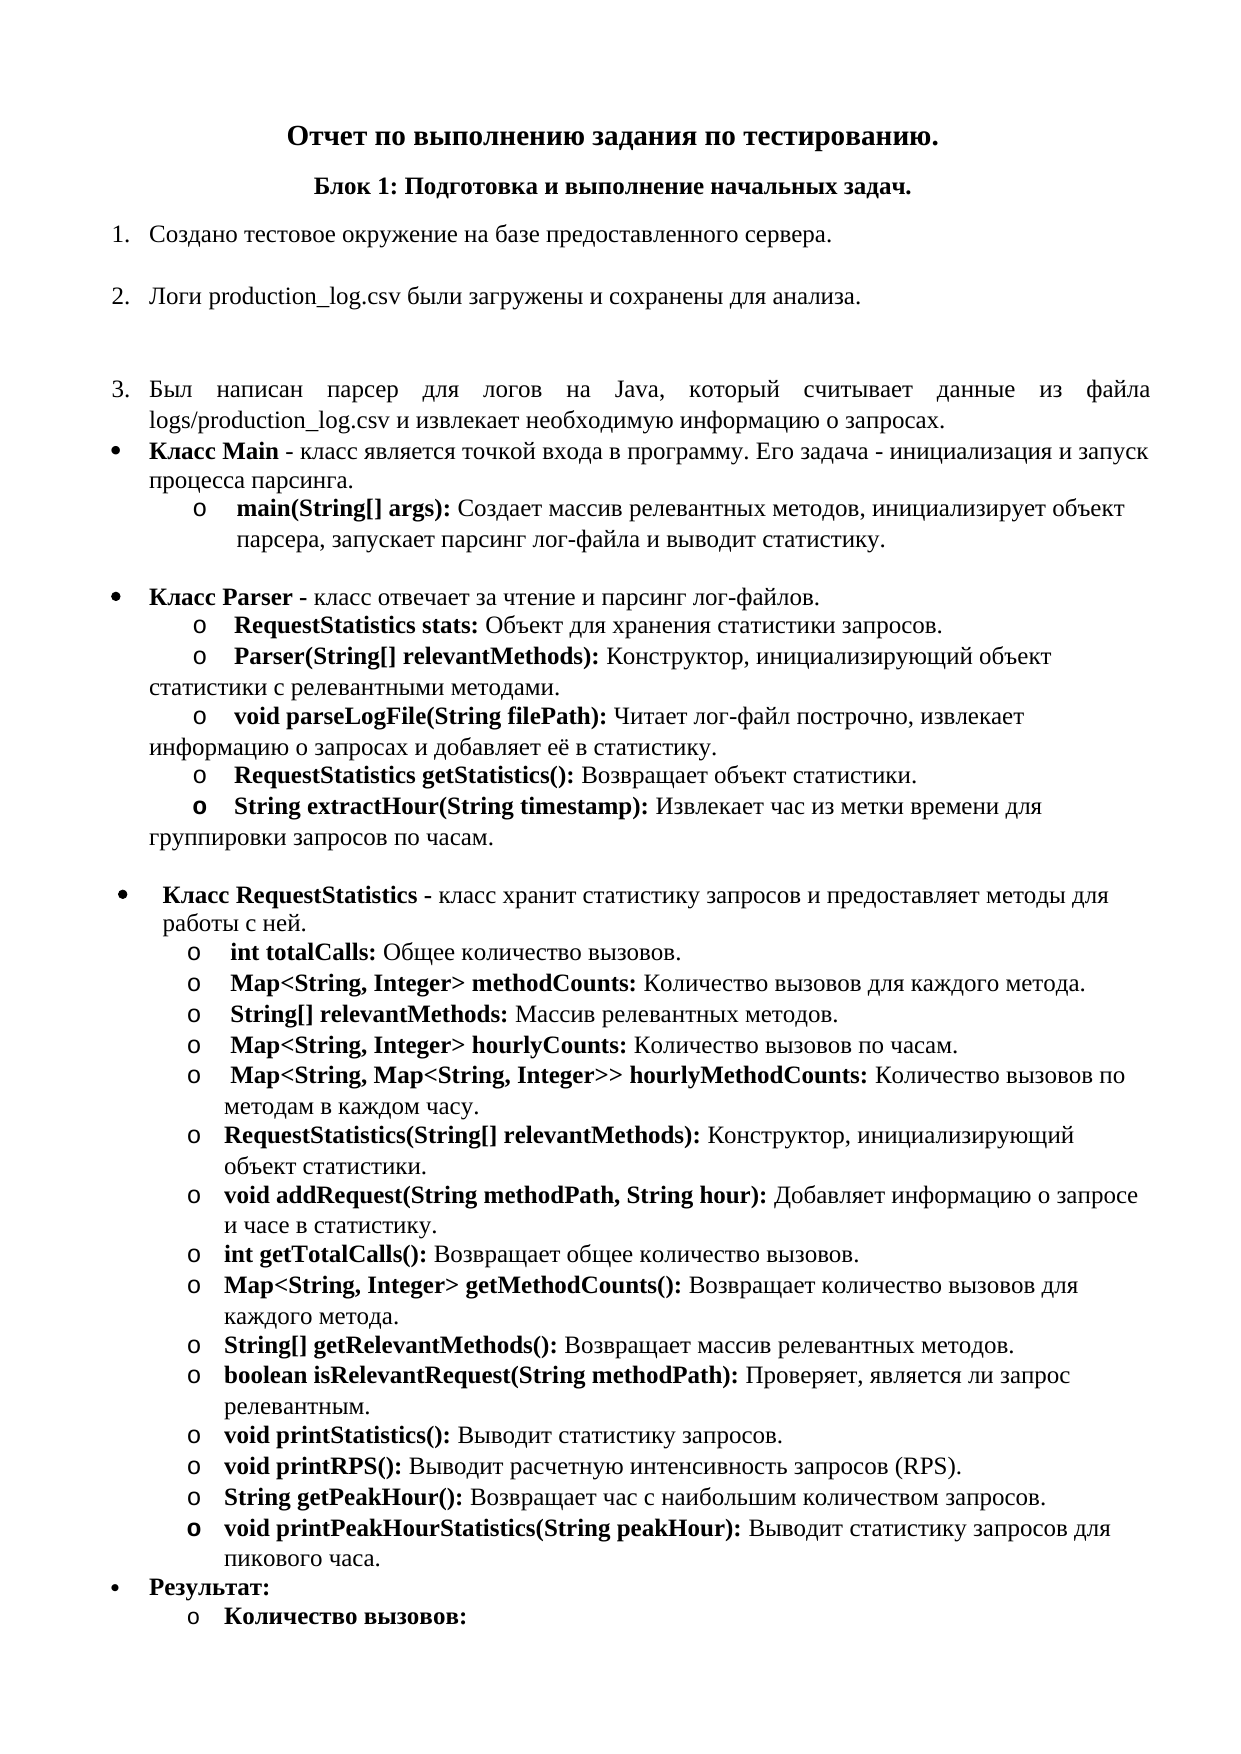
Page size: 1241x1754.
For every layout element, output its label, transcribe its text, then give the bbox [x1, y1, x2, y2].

list int getTotalCalls(): Возвращает общее количество вызовов. [186, 1239, 1152, 1270]
list Parser(String[] relevantMethods): Конструктор, инициализирующий объект статистики с релевантными методами. [149, 641, 1152, 701]
list Логи production_log.csv были загружены и сохранены для анализа. [111, 281, 1152, 309]
list Создано тестовое окружение на базе предоставленного сервера. [111, 219, 1152, 247]
list RequestStatistics getStatistics(): Возвращает объект статистики. [149, 761, 1152, 791]
list Класс Parser - класс отвечает за чтение и парсинг лог-файлов. [111, 582, 1152, 611]
list Класс RequestStatistics - класс хранит статистику запросов и предоставляет методы для работы с ней. [118, 880, 1152, 937]
list RequestStatistics stats: Объект для хранения статистики запросов. [149, 611, 1152, 641]
list Map<String, Integer> methodCounts: Количество вызовов для каждого метода. [186, 968, 1152, 999]
list boolean isRelevantRequest(String methodPath): Проверяет, является ли запрос релевантным. [186, 1361, 1152, 1420]
list String extractHour(String timestamp): Извлекает час из метки времени для группировки запросов по часам. [149, 791, 1152, 851]
list String[] getRelevantMethods(): Возвращает массив релевантных методов. [186, 1330, 1152, 1361]
list Map<String, Integer> hourlyCounts: Количество вызовов по часам. [186, 1030, 1152, 1061]
list int totalCalls: Общее количество вызовов. [186, 937, 1152, 968]
list Класс Main - класс является точкой входа в программу. Его задача - инициализация и запуск процесса парсинга. [111, 436, 1152, 493]
list void addRequest(String methodPath, String hour): Добавляет информацию о запросе и часе в статистику. [186, 1180, 1152, 1239]
list void printPeakHourStatistics(String peakHour): Выводит статистику запросов для пикового часа. [186, 1513, 1152, 1572]
list RequestStatistics(String[] relevantMethods): Конструктор, инициализирующий объект статистики. [186, 1120, 1152, 1180]
list void parseLogFile(String filePath): Читает лог-файл построчно, извлекает информацию о запросах и добавляет её в статистику. [149, 701, 1152, 761]
list main(String[] args): Создает массив релевантных методов, инициализирует объект парсера, запускает парсинг лог-файла и выводит статистику. [192, 493, 1152, 553]
list Был написан парсер для логов на Java, который считывает данные из файла logs/production_log.csv и извлекает необходимую информацию о запросах. [111, 374, 1152, 434]
text Отчет по выполнению задания по тестированию. [74, 118, 1152, 152]
list String getPeakHour(): Возвращает час с наибольшим количеством запросов. [186, 1482, 1152, 1513]
list Map<String, Integer> getMethodCounts(): Возвращает количество вызовов для каждого метода. [186, 1270, 1152, 1330]
list Количество вызовов: [186, 1601, 1152, 1631]
list void printRPS(): Выводит расчетную интенсивность запросов (RPS). [186, 1451, 1152, 1482]
subtitle Результат: [111, 1572, 1152, 1601]
text Блок 1: Подготовка и выполнение начальных задач. [74, 171, 1152, 200]
list void printStatistics(): Выводит статистику запросов. [186, 1420, 1152, 1451]
list String[] relevantMethods: Массив релевантных методов. [186, 999, 1152, 1030]
list Map<String, Map<String, Integer>> hourlyMethodCounts: Количество вызовов по методам в каждом часу. [186, 1061, 1152, 1120]
